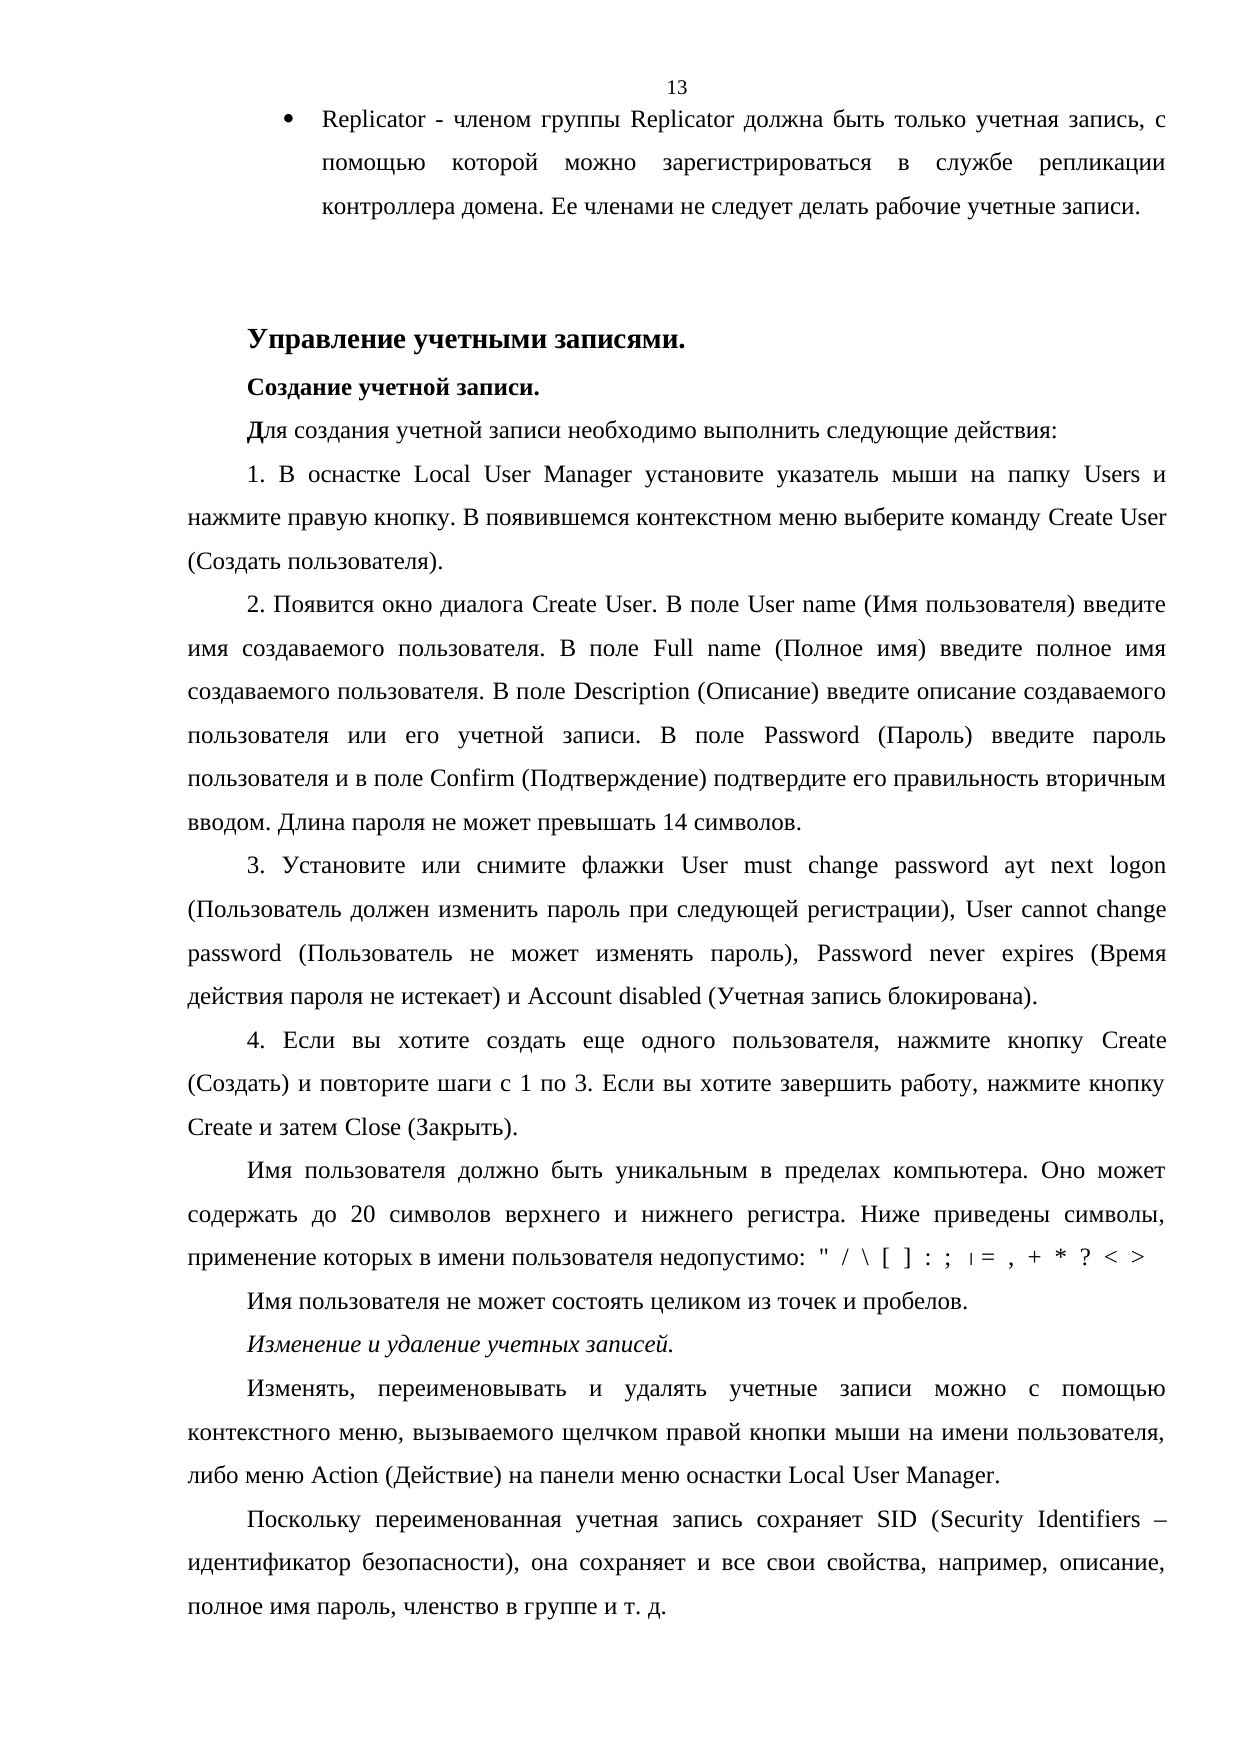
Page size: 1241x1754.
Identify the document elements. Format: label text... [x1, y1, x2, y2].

list 2. Появится окно диалога Create User. В поле User name (Имя пользователя) введите имя создаваемого пользователя. В поле Full name (Полное имя) введите полное имя создаваемого пользователя. В поле Description (Описание) введите описание создаваемого пользователя или его учетной записи. В поле Password (Пароль) введите пароль пользователя и в поле Confirm (Подтверждение) подтвердите его правильность вторичным вводом. Длина пароля не может превышать 14 символов. [187, 589, 1167, 836]
list Для создания учетной записи необходимо выполнить следующие действия: [187, 415, 1167, 444]
list Изменение и удаление учетных записей. [187, 1329, 1167, 1358]
list Управление учетными записями. [187, 321, 1167, 355]
list Имя пользователя не может состоять целиком из точек и пробелов. [187, 1286, 1167, 1315]
list Изменять, переименовывать и удалять учетные записи можно с помощью контекстного меню, вызываемого щелчком правой кнопки мыши на имени пользователя, либо меню Action (Действие) на панели меню оснастки Local User Manager. [187, 1373, 1167, 1489]
list Имя пользователя должно быть уникальным в пределах компьютера. Оно может содержать до 20 символов верхнего и нижнего регистра. Ниже приведены символы, применение которых в имени пользователя недопустимо: " / \ [ ] : ; = , + * ? < > [187, 1155, 1167, 1271]
list Поскольку переименованная учетная запись сохраняет SID (Security Identifiers – идентификатор безопасности), она сохраняет и все свои свойства, например, описание, полное имя пароль, членство в группе и т. д. [187, 1503, 1167, 1620]
list 4. Если вы хотите создать еще одного пользователя, нажмите кнопку Create (Создать) и повторите шаги с 1 по 3. Если вы хотите завершить работу, нажмите кнопку Create и затем Close (Закрыть). [187, 1024, 1167, 1141]
list 1. В оснастке Local User Manager установите указатель мыши на папку Users и нажмите правую кнопку. В появившемся контекстном меню выберите команду Create User (Создать пользователя). [187, 458, 1167, 575]
list Replicator - членом группы Replicator должна быть только учетная запись, с помощью которой можно зарегистрироваться в службе репликации контроллера домена. Ее членами не следует делать рабочие учетные записи. [284, 103, 1167, 219]
list 3. Установите или снимите флажки User must change password ayt next logon (Пользователь должен изменить пароль при следующей регистрации), User cannot change password (Пользователь не может изменять пароль), Password never expires (Время действия пароля не истекает) и Account disabled (Учетная запись блокирована). [187, 850, 1167, 1010]
list Создание учетной записи. [187, 371, 1167, 401]
